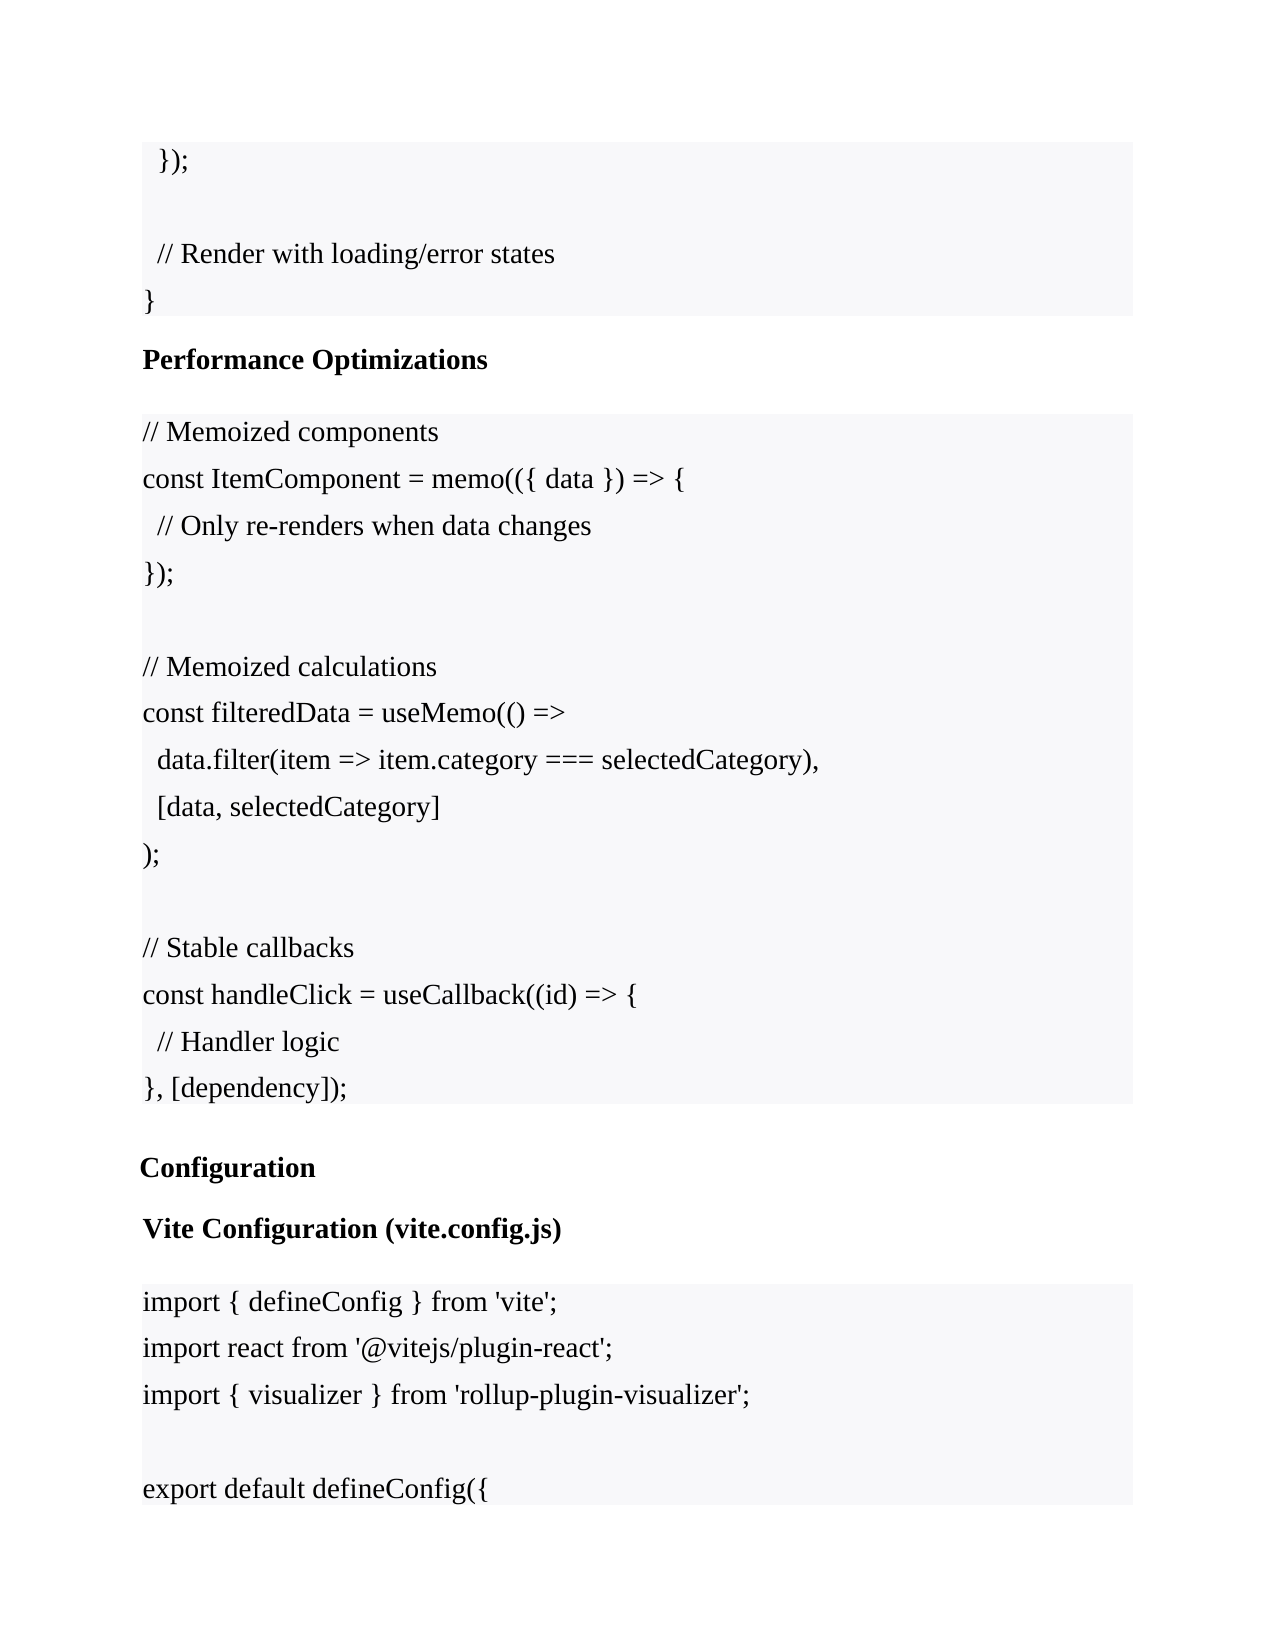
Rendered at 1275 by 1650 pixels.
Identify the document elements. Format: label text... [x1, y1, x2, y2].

text // Memoized components const ItemComponent = memo(({ data }) => { // Only re-renders when data changes }); // Memoized calculations const filteredData = useMemo(() => data.filter(item => item.category === selectedCategory), [data, selectedCategory] ); // Stable callbacks const handleClick = useCallback((id) => { // Handler logic }, [dependency]); [142, 414, 1133, 1104]
text Performance Optimizations [142, 342, 1133, 376]
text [142, 142, 1133, 316]
text Configuration [139, 1150, 1133, 1184]
text Vite Configuration (vite.config.js) [142, 1212, 1133, 1245]
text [142, 1284, 1133, 1505]
